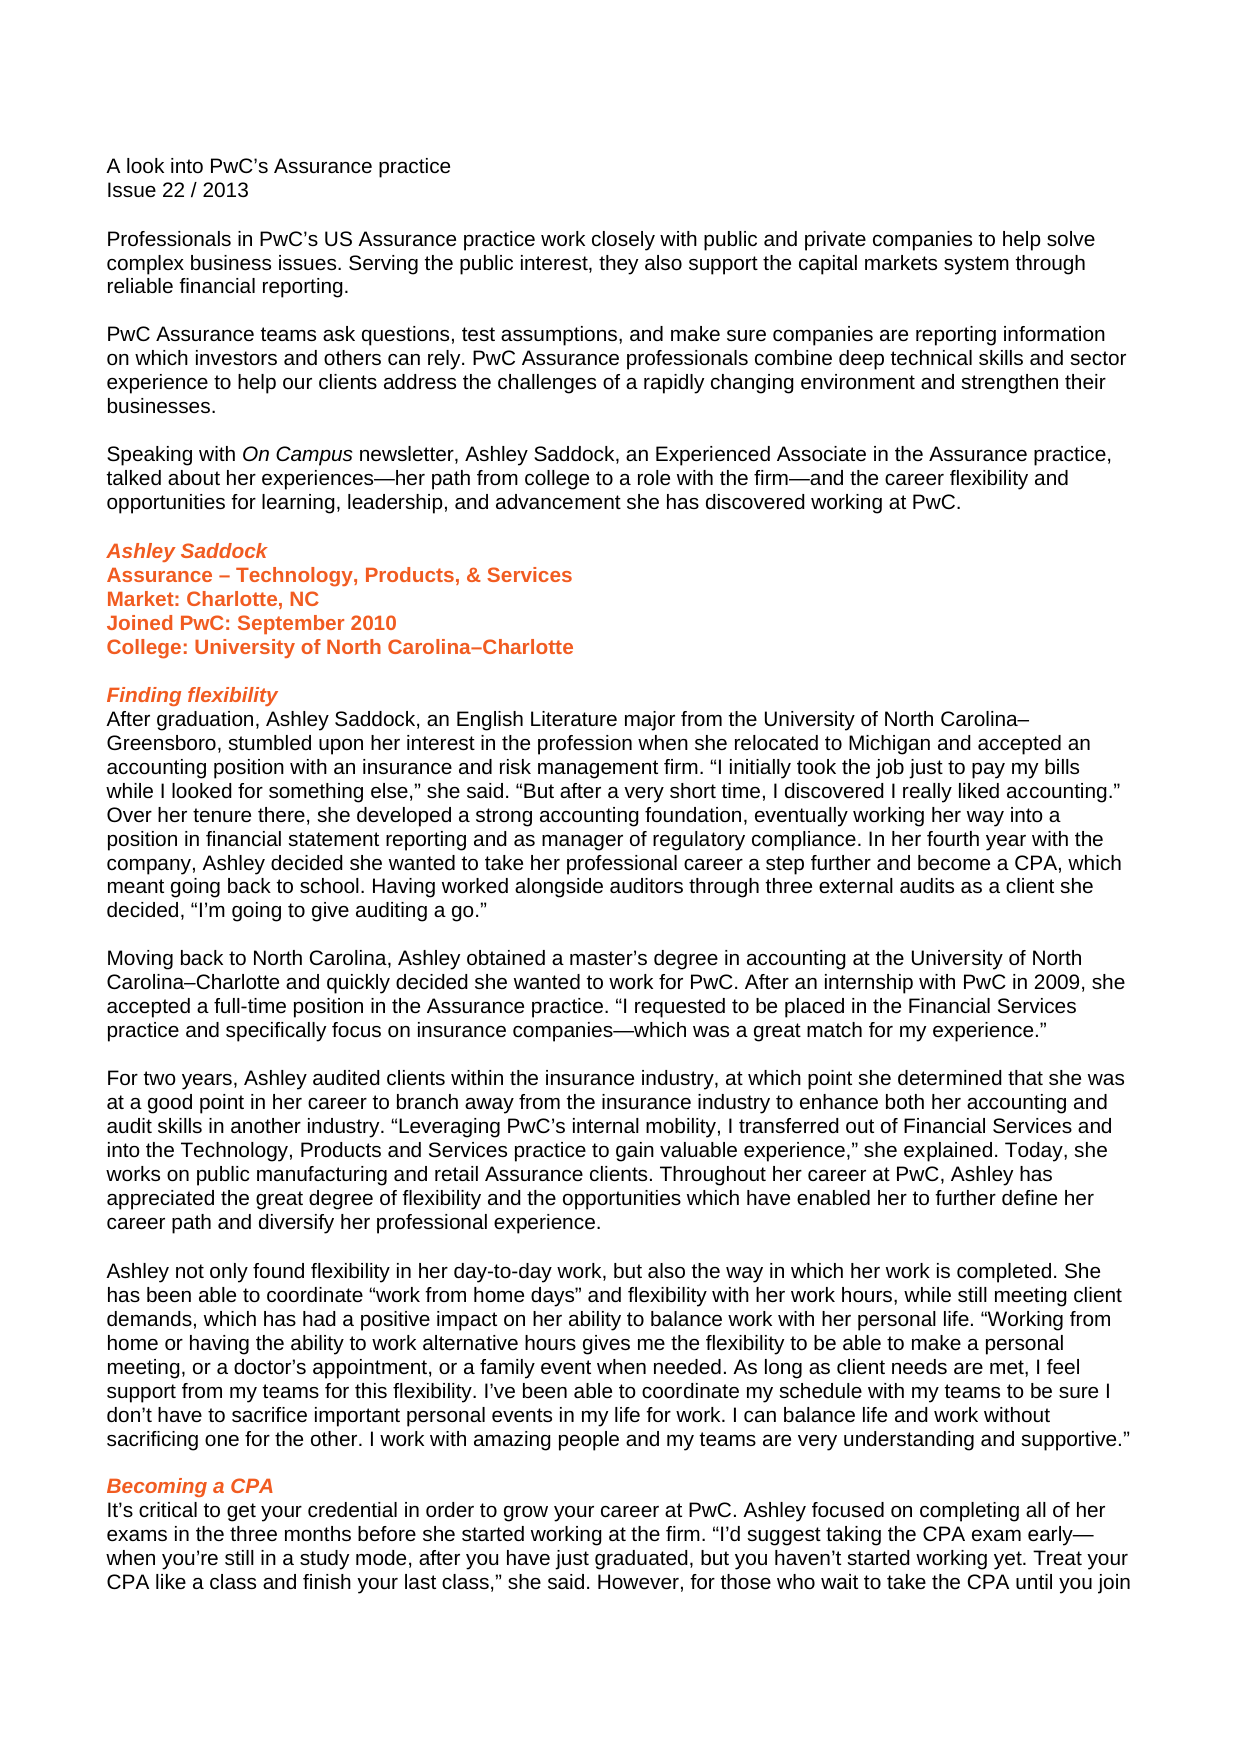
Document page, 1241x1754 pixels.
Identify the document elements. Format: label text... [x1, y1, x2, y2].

text Moving back to North Carolina, Ashley obtained a master’s degree in accounting at the University of North Carolina–Charlotte and quickly decided she wanted to work for PwC. After an internship with PwC in 2009, she accepted a full-time position in the Assurance practice. “I requested to be placed in the Financial Services practice and specifically focus on insurance companies—which was a great match for my experience.” [106, 946, 1134, 1042]
text Finding flexibility [106, 683, 1134, 707]
text Professionals in PwC’s US Assurance practice work closely with public and private companies to help solve complex business issues. Serving the public interest, they also support the capital markets system through reliable financial reporting. [106, 226, 1134, 298]
text Market: Charlotte, NC [106, 587, 1134, 611]
text Speaking with On Campus newsletter, Ashley Saddock, an Experienced Associate in the Assurance practice, talked about her experiences—her path from college to a role with the firm—and the career flexibility and opportunities for learning, leadership, and advancement she has discovered working at PwC. [106, 442, 1134, 514]
text Ashley not only found flexibility in her day-to-day work, but also the way in which her work is completed. She has been able to coordinate “work from home days” and flexibility with her work hours, while still meeting client demands, which has had a positive impact on her ability to balance work with her personal life. “Working from home or having the ability to work alternative hours gives me the flexibility to be able to make a personal meeting, or a doctor’s appointment, or a family event when needed. As long as client needs are met, I feel support from my teams for this flexibility. I’ve been able to coordinate my schedule with my teams to be sure I don’t have to sacrifice important personal events in my life for work. I can balance life and work without sacrificing one for the other. I work with amazing people and my teams are very understanding and supportive.” [106, 1259, 1134, 1450]
text PwC Assurance teams ask questions, test assumptions, and make sure companies are reporting information on which investors and others can rely. PwC Assurance professionals combine deep technical skills and sector experience to help our clients address the challenges of a rapidly changing environment and strengthen their businesses. [106, 322, 1134, 418]
text For two years, Ashley audited clients within the insurance industry, at which point she determined that she was at a good point in her career to branch away from the insurance industry to enhance both her accounting and audit skills in another industry. “Leveraging PwC’s internal mobility, I transferred out of Financial Services and into the Technology, Products and Services practice to gain valuable experience,” she explained. Today, she works on public manufacturing and retail Assurance clients. Throughout her career at PwC, Ashley has appreciated the great degree of flexibility and the opportunities which have enabled her to further define her career path and diversify her professional experience. [106, 1066, 1134, 1234]
text College: University of North Carolina–Charlotte [106, 635, 1134, 659]
text Becoming a CPA [106, 1474, 1134, 1498]
text A look into PwC’s Assurance practice [106, 153, 1134, 177]
text Assurance – Technology, Products, & Services [106, 563, 1134, 587]
text After graduation, Ashley Saddock, an English Literature major from the University of North Carolina–Greensboro, stumbled upon her interest in the profession when she relocated to Michigan and accepted an accounting position with an insurance and risk management firm. “I initially took the job just to pay my bills while I looked for something else,” she said. “But after a very short time, I discovered I really liked accounting.” Over her tenure there, she developed a strong accounting foundation, eventually working her way into a position in financial statement reporting and as manager of regulatory compliance. In her fourth year with the company, Ashley decided she wanted to take her professional career a step further and become a CPA, which meant going back to school. Having worked alongside auditors through three external audits as a client she decided, “I’m going to give auditing a go.” [106, 707, 1134, 922]
text Joined PwC: September 2010 [106, 611, 1134, 635]
text Ashley Saddock [106, 539, 1134, 563]
text Issue 22 / 2013 [106, 177, 1134, 201]
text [106, 1498, 1134, 1594]
